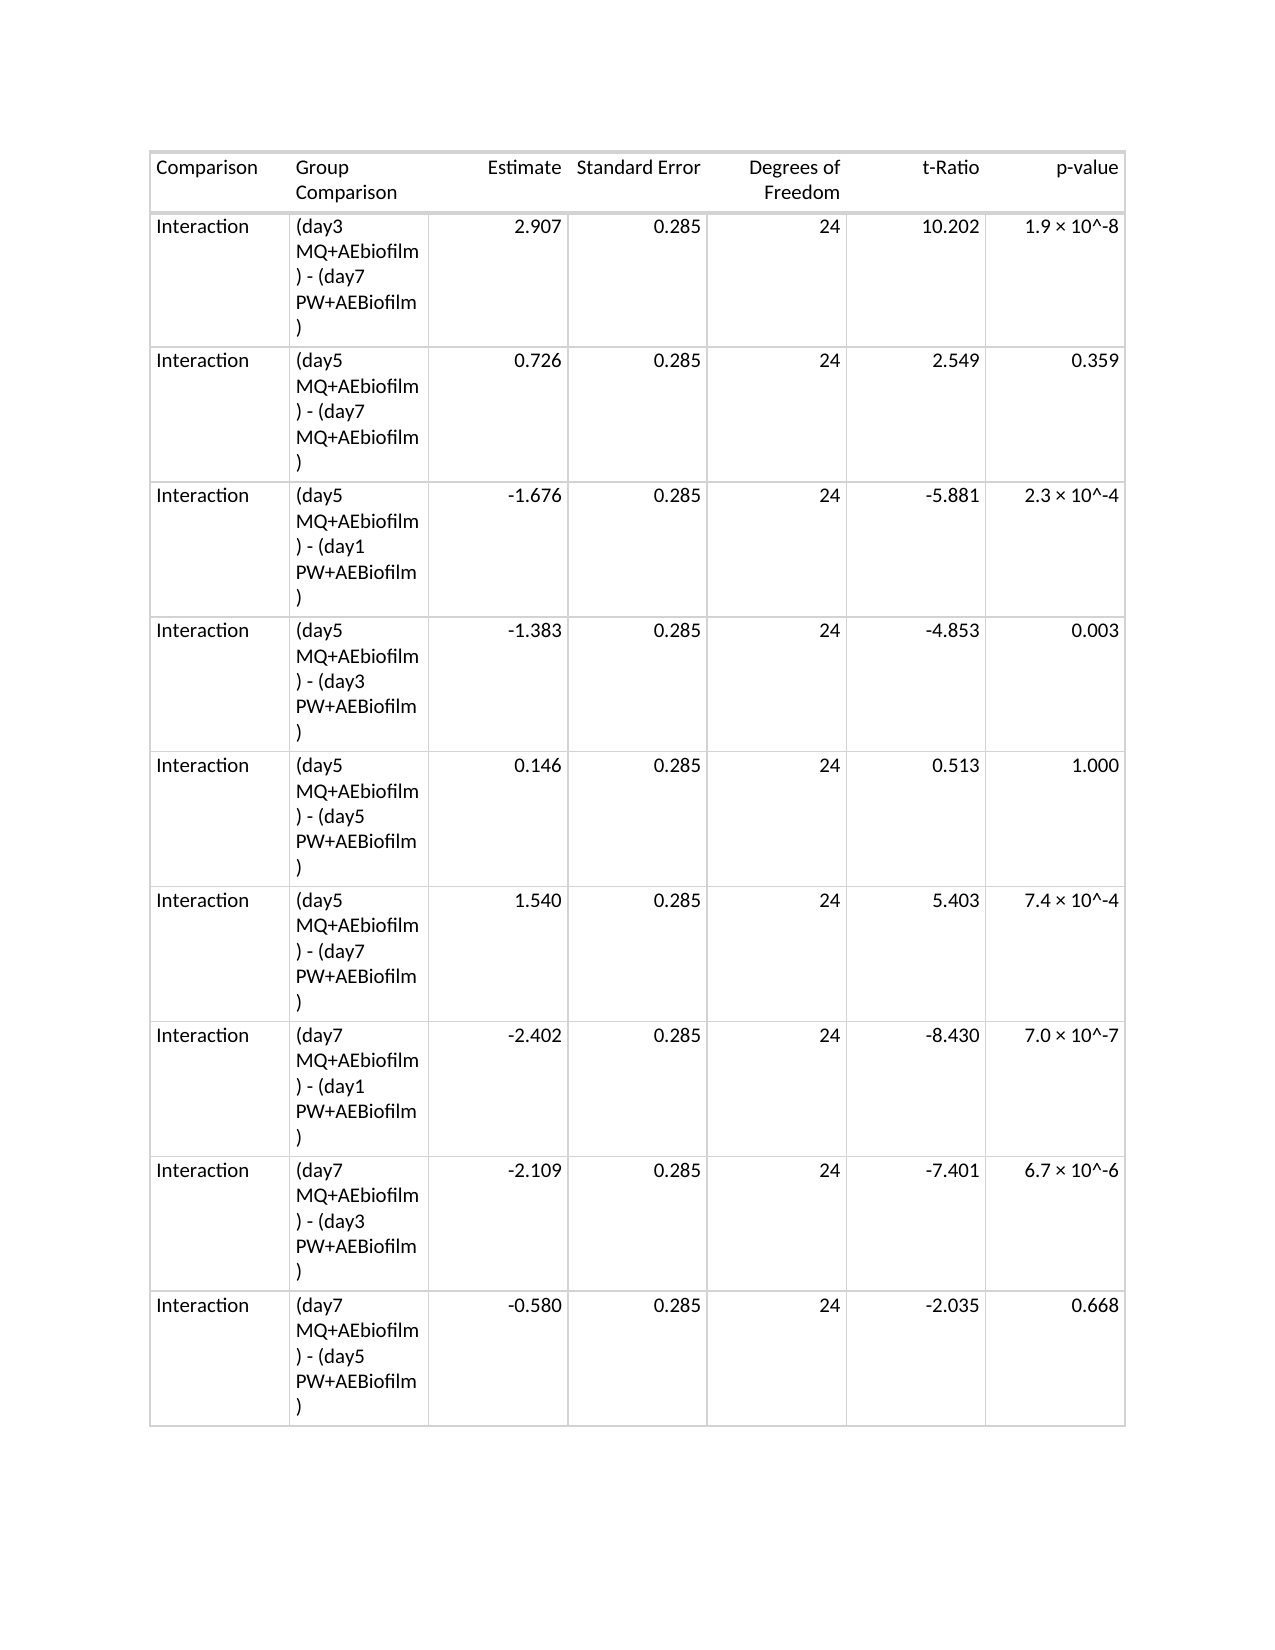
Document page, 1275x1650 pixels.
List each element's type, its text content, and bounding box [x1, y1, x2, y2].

table_cell (day5 MQ+AEbiofilm) - (day1 PW+AEBiofilm) [290, 483, 428, 616]
table_cell -1.383 [429, 618, 567, 751]
table_cell 24 [708, 215, 846, 346]
table_cell Interaction [151, 348, 289, 481]
table_cell -7.401 [847, 1157, 985, 1290]
table_cell 7.4 × 10^-4 [986, 887, 1124, 1021]
table_cell 1.540 [429, 887, 567, 1021]
table_cell 0.285 [569, 348, 706, 481]
table_cell Interaction [151, 215, 289, 346]
table_header p-value [986, 154, 1124, 211]
table_cell 24 [708, 752, 846, 886]
table_cell (day7 MQ+AEbiofilm) - (day1 PW+AEBiofilm) [290, 1022, 428, 1156]
table_cell 2.3 × 10^-4 [986, 483, 1124, 616]
table_cell 0.003 [986, 618, 1124, 751]
table_header Group Comparison [289, 154, 428, 211]
table_header Estimate [429, 154, 568, 211]
table_header Standard Error [568, 154, 707, 211]
table_cell Interaction [151, 1292, 289, 1425]
table_cell 24 [708, 1157, 846, 1290]
table_cell 0.146 [429, 752, 567, 886]
table_cell (day5 MQ+AEbiofilm) - (day3 PW+AEBiofilm) [290, 618, 428, 751]
table_cell 24 [708, 348, 846, 481]
table_cell -0.580 [429, 1292, 567, 1425]
table_header t-Ratio [846, 154, 986, 211]
table_cell 0.285 [569, 618, 706, 751]
table_cell 0.285 [569, 1022, 706, 1156]
table_cell 24 [708, 618, 846, 751]
table_cell -4.853 [847, 618, 985, 751]
table_cell Interaction [151, 887, 289, 1021]
table_cell 0.359 [986, 348, 1124, 481]
table_header Comparison [151, 154, 289, 211]
table_cell Interaction [151, 1022, 289, 1156]
table_cell 1.9 × 10^-8 [986, 215, 1124, 346]
table_cell 24 [708, 1292, 846, 1425]
table_cell 0.285 [569, 752, 706, 886]
table_cell Interaction [151, 483, 289, 616]
table_cell 2.907 [429, 215, 567, 346]
table_cell (day7 MQ+AEbiofilm) - (day5 PW+AEBiofilm) [290, 1292, 428, 1425]
table_cell (day7 MQ+AEbiofilm) - (day3 PW+AEBiofilm) [290, 1157, 428, 1290]
table_cell 1.000 [986, 752, 1124, 886]
table_cell 7.0 × 10^-7 [986, 1022, 1124, 1156]
table_cell -2.035 [847, 1292, 985, 1425]
table_cell 6.7 × 10^-6 [986, 1157, 1124, 1290]
table_cell -5.881 [847, 483, 985, 616]
table_cell 0.726 [429, 348, 567, 481]
table_cell 2.549 [847, 348, 985, 481]
table_header Degrees of Freedom [707, 154, 846, 211]
table_cell Interaction [151, 1157, 289, 1290]
table_cell 5.403 [847, 887, 985, 1021]
table_cell 0.285 [569, 215, 706, 346]
table_cell 24 [708, 483, 846, 616]
table_cell (day5 MQ+AEbiofilm) - (day5 PW+AEBiofilm) [290, 752, 428, 886]
table_cell 10.202 [847, 215, 985, 346]
table_cell (day5 MQ+AEbiofilm) - (day7 PW+AEBiofilm) [290, 887, 428, 1021]
table_cell 0.285 [569, 483, 706, 616]
table_cell -2.402 [429, 1022, 567, 1156]
table_cell -1.676 [429, 483, 567, 616]
table_cell (day3 MQ+AEbiofilm) - (day7 PW+AEBiofilm) [290, 215, 428, 346]
table_cell (day5 MQ+AEbiofilm) - (day7 MQ+AEbiofilm) [290, 348, 428, 481]
table_cell 24 [708, 887, 846, 1021]
table_cell 24 [708, 1022, 846, 1156]
table_cell 0.285 [569, 1157, 706, 1290]
table_cell 0.668 [986, 1292, 1124, 1425]
table_cell Interaction [151, 618, 289, 751]
table_cell 0.513 [847, 752, 985, 886]
table_cell -8.430 [847, 1022, 985, 1156]
table_cell -2.109 [429, 1157, 567, 1290]
table_cell 0.285 [569, 887, 706, 1021]
table_cell 0.285 [569, 1292, 706, 1425]
table_cell Interaction [151, 752, 289, 886]
